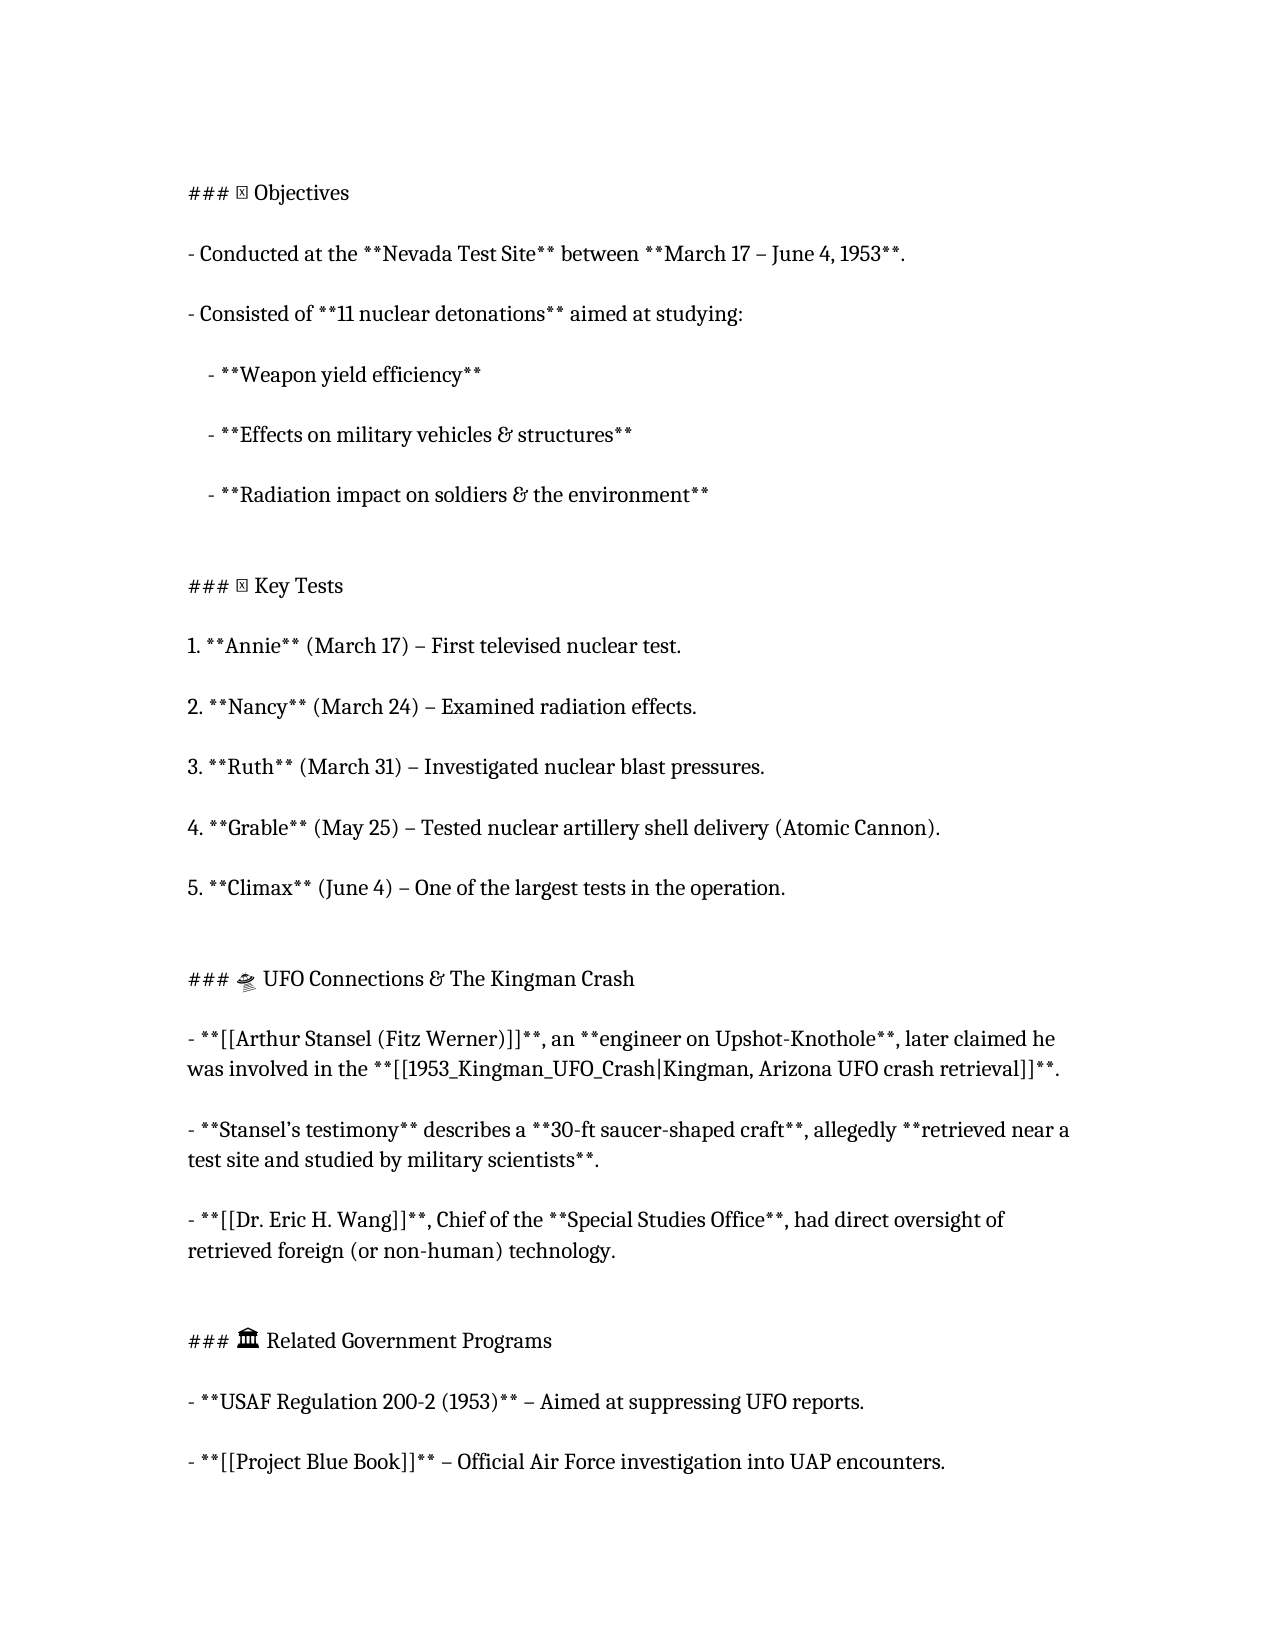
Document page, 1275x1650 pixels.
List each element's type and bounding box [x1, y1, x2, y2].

text [187, 150, 1087, 1475]
